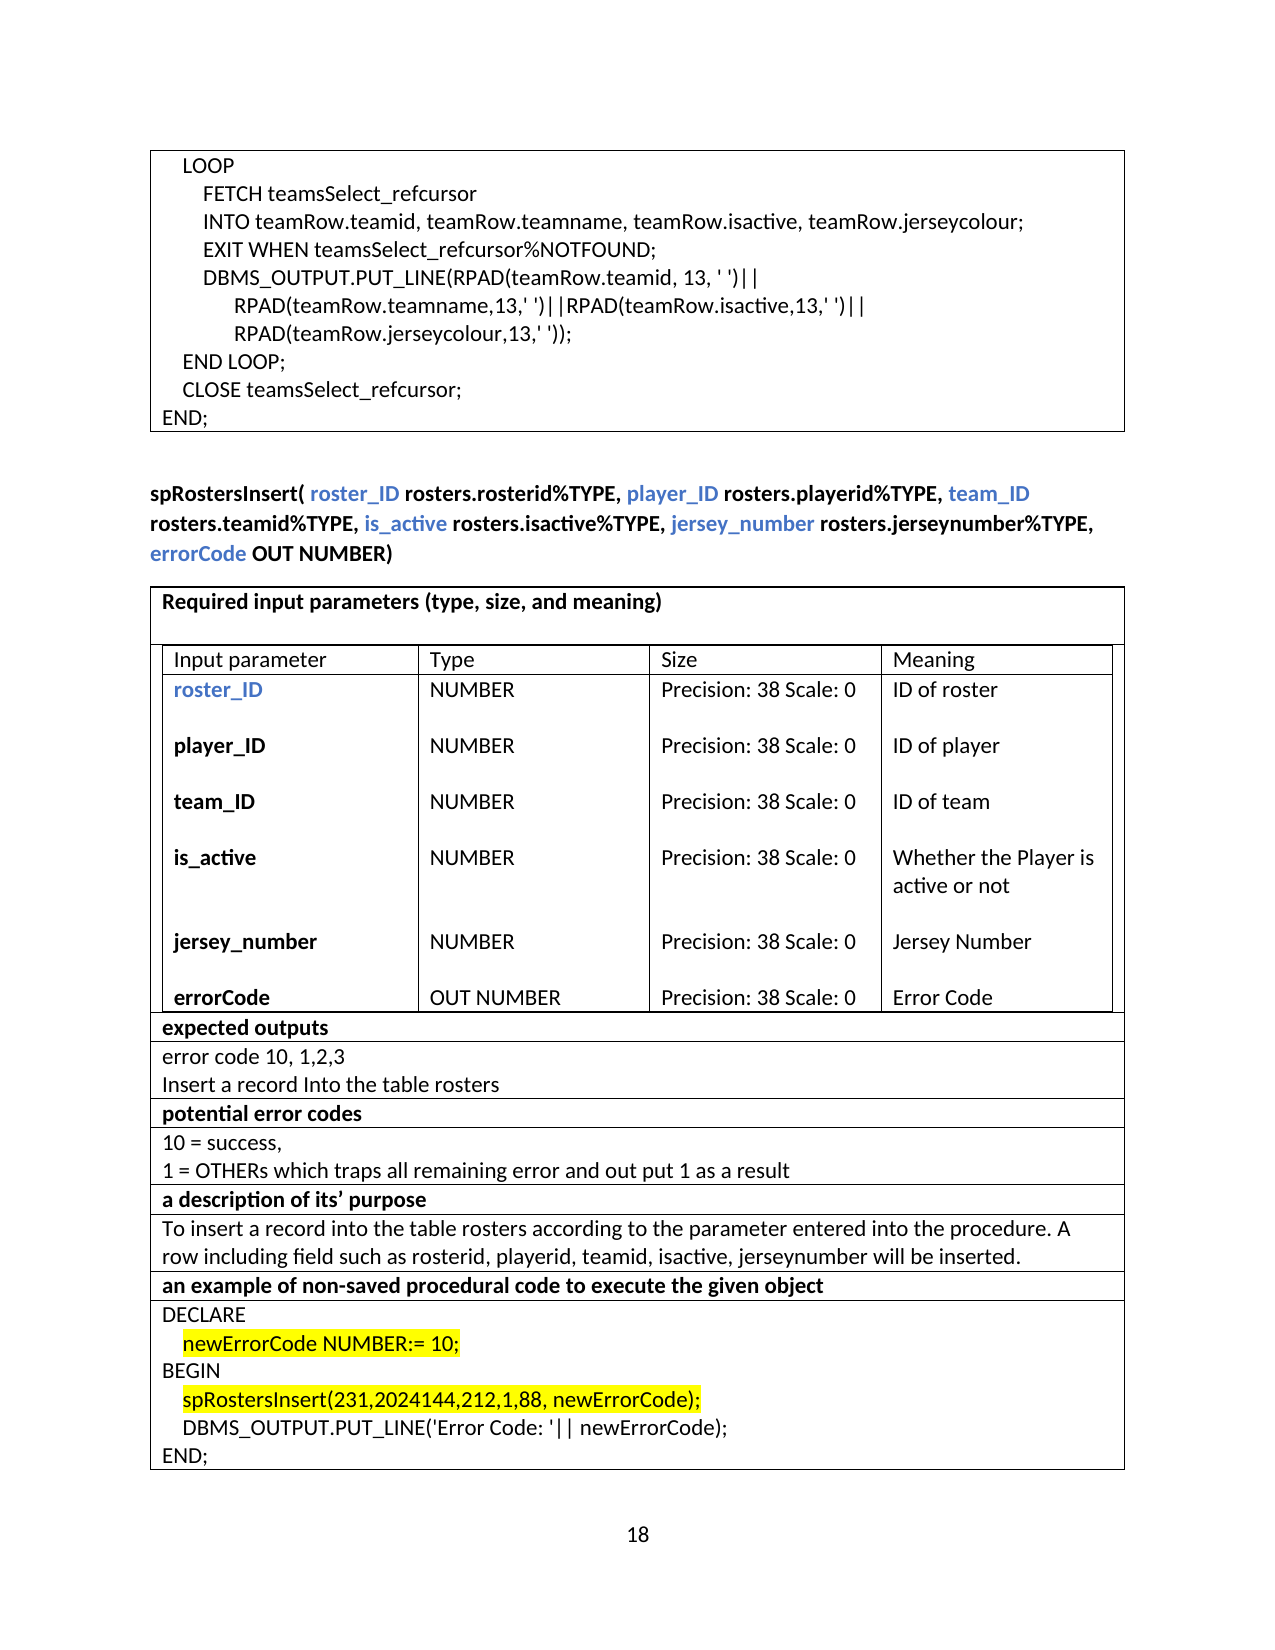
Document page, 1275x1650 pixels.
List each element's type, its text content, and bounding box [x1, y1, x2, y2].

table_cell error code 10, 1,2,3 Insert a record Into the table rosters [151, 1042, 1124, 1098]
table_cell [419, 675, 649, 1011]
table_cell [419, 646, 649, 674]
table_cell [1113, 645, 1124, 1012]
table_cell a description of its’ purpose [151, 1185, 1124, 1213]
table_cell [163, 646, 418, 674]
table_header Required input parameters (type, size, and meaning) [151, 588, 1124, 643]
table_cell 10 = success, 1 = OTHERs which traps all remaining error and out put 1 as a result [151, 1128, 1124, 1184]
table_cell potential error codes [151, 1099, 1124, 1127]
table_cell [650, 646, 881, 674]
text spRostersInsert( roster_ID rosters.rosterid%TYPE, player_ID rosters.playerid%TYPE, team_ID rosters.teamid%TYPE, is_active rosters.isactive%TYPE, jersey_number rosters.jerseynumber%TYPE, errorCode OUT NUMBER) [150, 479, 1125, 568]
table_cell To insert a record into the table rosters according to the parameter entered into the procedure. A row including field such as rosterid, playerid, teamid, isactive, jerseynumber will be inserted. [151, 1215, 1124, 1271]
table_cell [882, 646, 1112, 674]
table_cell DECLARE newErrorCode NUMBER:= 10; BEGIN spRostersInsert(231,2024144,212,1,88, newErrorCode); DBMS_OUTPUT.PUT_LINE('Error Code: '|| newErrorCode); END; [151, 1301, 1124, 1469]
table_cell an example of non-saved procedural code to execute the given object [151, 1272, 1124, 1299]
table_cell [163, 675, 418, 1011]
table_cell [650, 675, 881, 1011]
table_cell [151, 645, 162, 1012]
table_cell expected outputs [151, 1013, 1124, 1041]
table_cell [151, 151, 1124, 431]
table_cell [882, 675, 1112, 1011]
